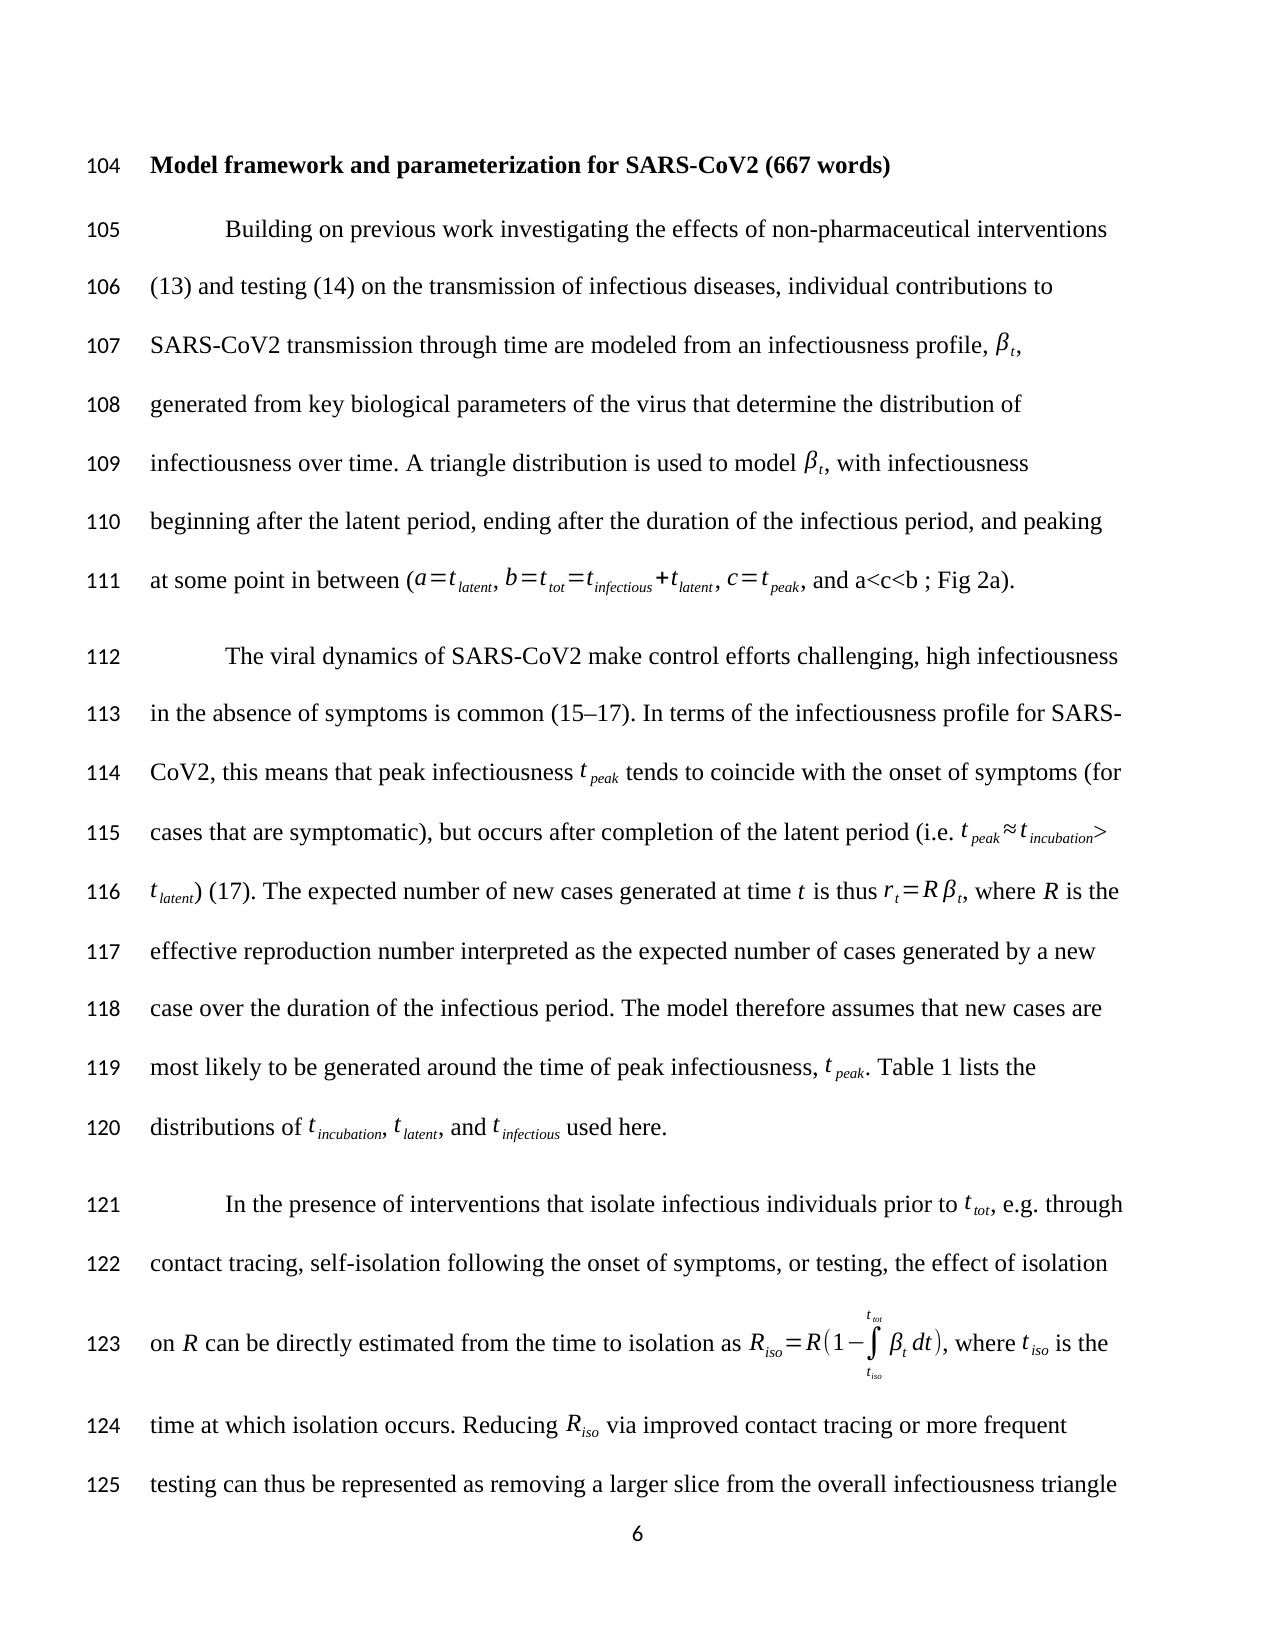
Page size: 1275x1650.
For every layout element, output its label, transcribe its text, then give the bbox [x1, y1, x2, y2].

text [150, 1188, 1125, 1498]
subtitle Model framework and parameterization for SARS-CoV2 (667 words) [150, 150, 1125, 179]
text Building on previous work investigating the effects of non-pharmaceutical interventions (13) and testing (14) on the transmission of infectious diseases, individual contributions to SARS-CoV2 transmission through time are modeled from an infectiousness profile, , generated from key biological parameters of the virus that determine the distribution of infectiousness over time. A triangle distribution is used to model , with infectiousness beginning after the latent period, ending after the duration of the infectious period, and peaking at some point in between (, , , and a<c<b ; Fig 2a). [150, 214, 1125, 595]
text The viral dynamics of SARS-CoV2 make control efforts challenging, high infectiousness in the absence of symptoms is common (15–17). In terms of the infectiousness profile for SARS-CoV2, this means that peak infectiousness tends to coincide with the onset of symptoms (for cases that are symptomatic), but occurs after completion of the latent period (i.e. >) (17). The expected number of new cases generated at time is thus , where is the effective reproduction number interpreted as the expected number of cases generated by a new case over the duration of the infectious period. The model therefore assumes that new cases are most likely to be generated around the time of peak infectiousness, . Table 1 lists the distributions of , , and used here. [150, 641, 1125, 1142]
